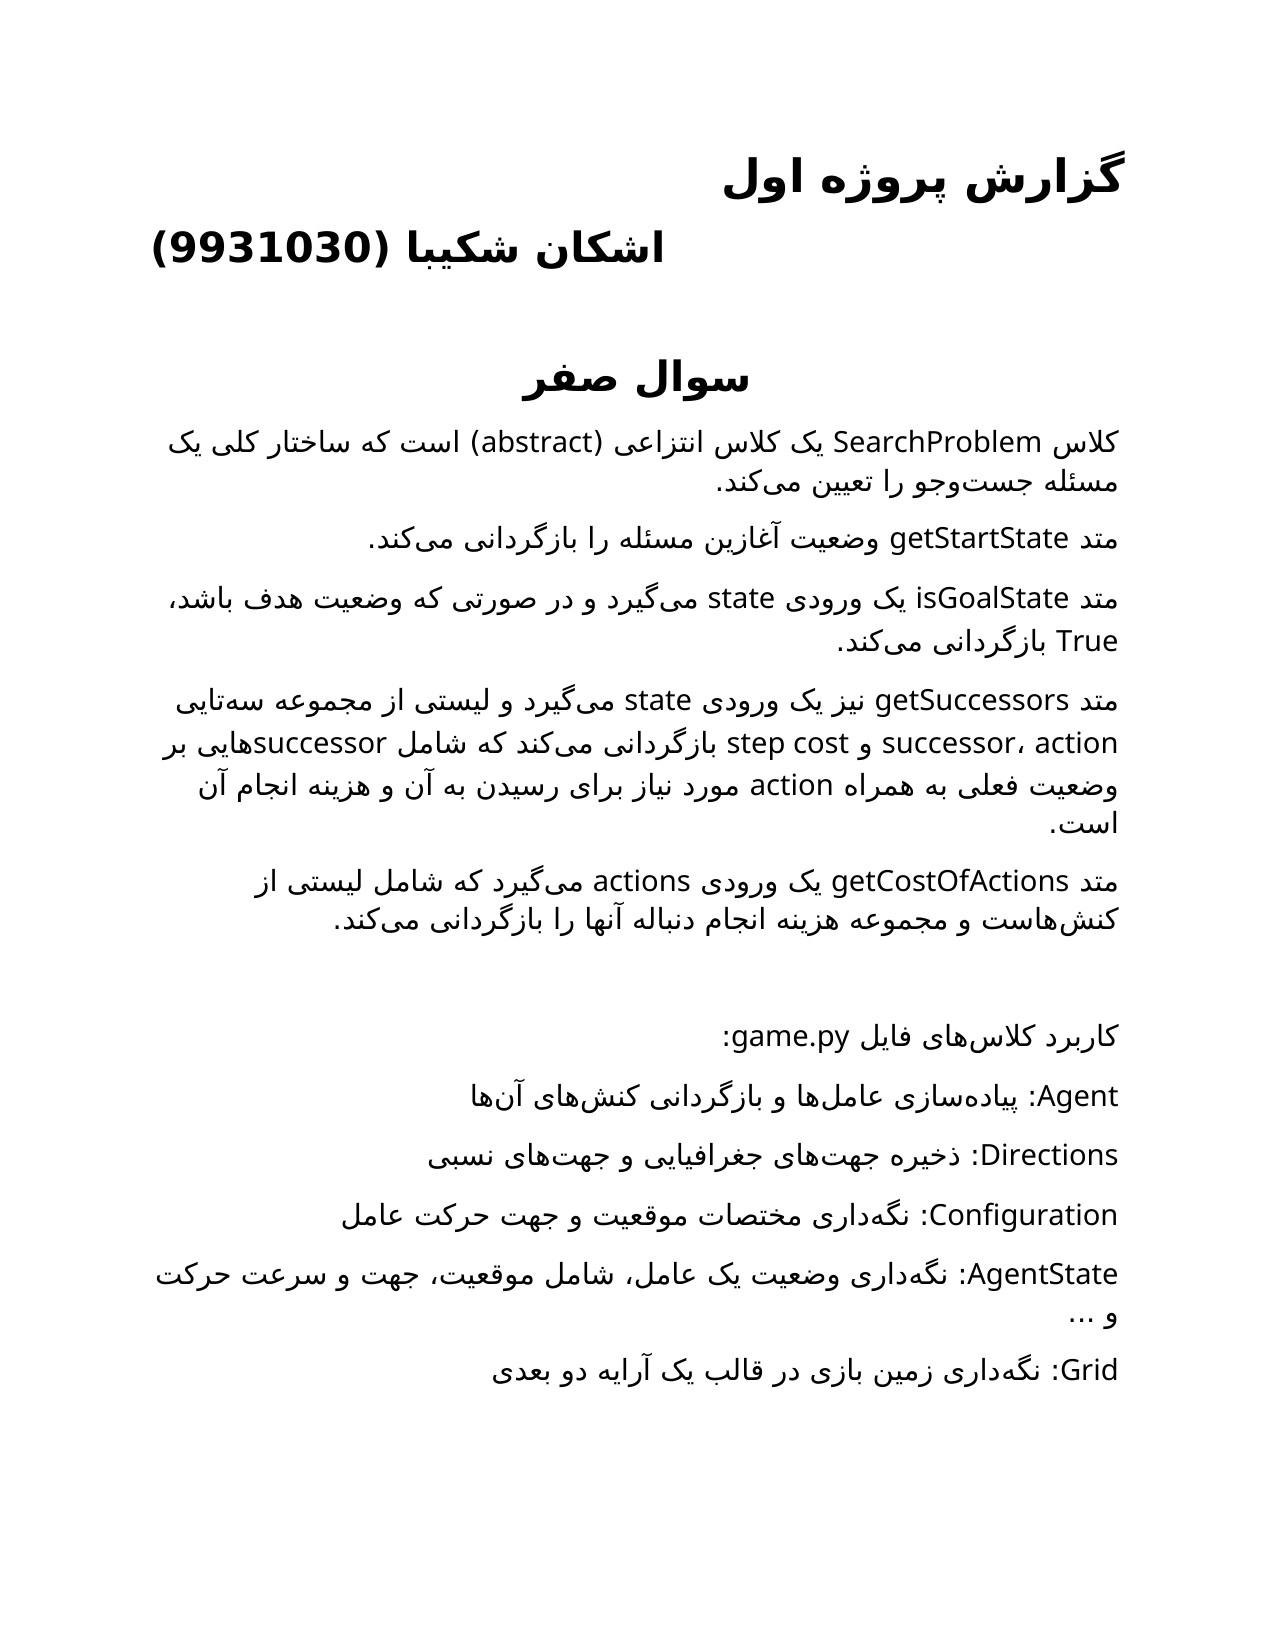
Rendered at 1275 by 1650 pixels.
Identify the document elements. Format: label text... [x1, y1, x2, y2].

text AgentState: نگه‌داری وضعیت یک عامل، شامل موقعیت، جهت و سرعت حرکت و ... [150, 1253, 1119, 1330]
text Configuration: نگه‌داری مختصات موقعیت و جهت حرکت عامل [150, 1194, 1119, 1233]
text Directions: ذخیره جهت‌های جغرافیایی و جهت‌های نسبی [150, 1134, 1119, 1174]
text متد getCostOfActions یک ورودی actions می‌گیرد که شامل لیستی از کنش‌هاست و مجموعه هزینه انجام دنباله آنها را بازگردانی می‌کند. [150, 860, 1119, 937]
text Grid: نگه‌داری زمین بازی در قالب یک آرایه دو بعدی [150, 1349, 1119, 1389]
text سوال صفر [150, 353, 1125, 401]
text متد getStartState وضعیت آغازین مسئله را بازگردانی می‌کند. [150, 517, 1119, 557]
text کلاس SearchProblem یک کلاس انتزاعی (abstract) است که ساختار کلی یک مسئله جست‌و‌جو را تعیین می‌کند. [150, 422, 1119, 498]
text متد getSuccessors نیز یک ورودی state می‌گیرد و لیستی از مجموعه سه‌تایی successor، action و step cost بازگردانی می‌کند که شامل successorهایی بر وضعیت فعلی به همراه action مورد نیاز برای رسیدن به آن و هزینه انجام آن است. [150, 679, 1119, 841]
text گزارش پروژه اول [150, 150, 1125, 203]
text Agent: پیاده‌سازی عامل‌ها و بازگردانی کنش‌های آن‌ها [150, 1075, 1119, 1114]
text متد isGoalState یک ورودی state می‌گیرد و در صورتی که وضعیت هدف باشد، True بازگردانی می‌کند. [150, 577, 1119, 659]
text کاربرد کلاس‌های فایل game.py: [150, 1015, 1119, 1055]
text اشکان شکیبا (9931030) [150, 224, 1125, 273]
